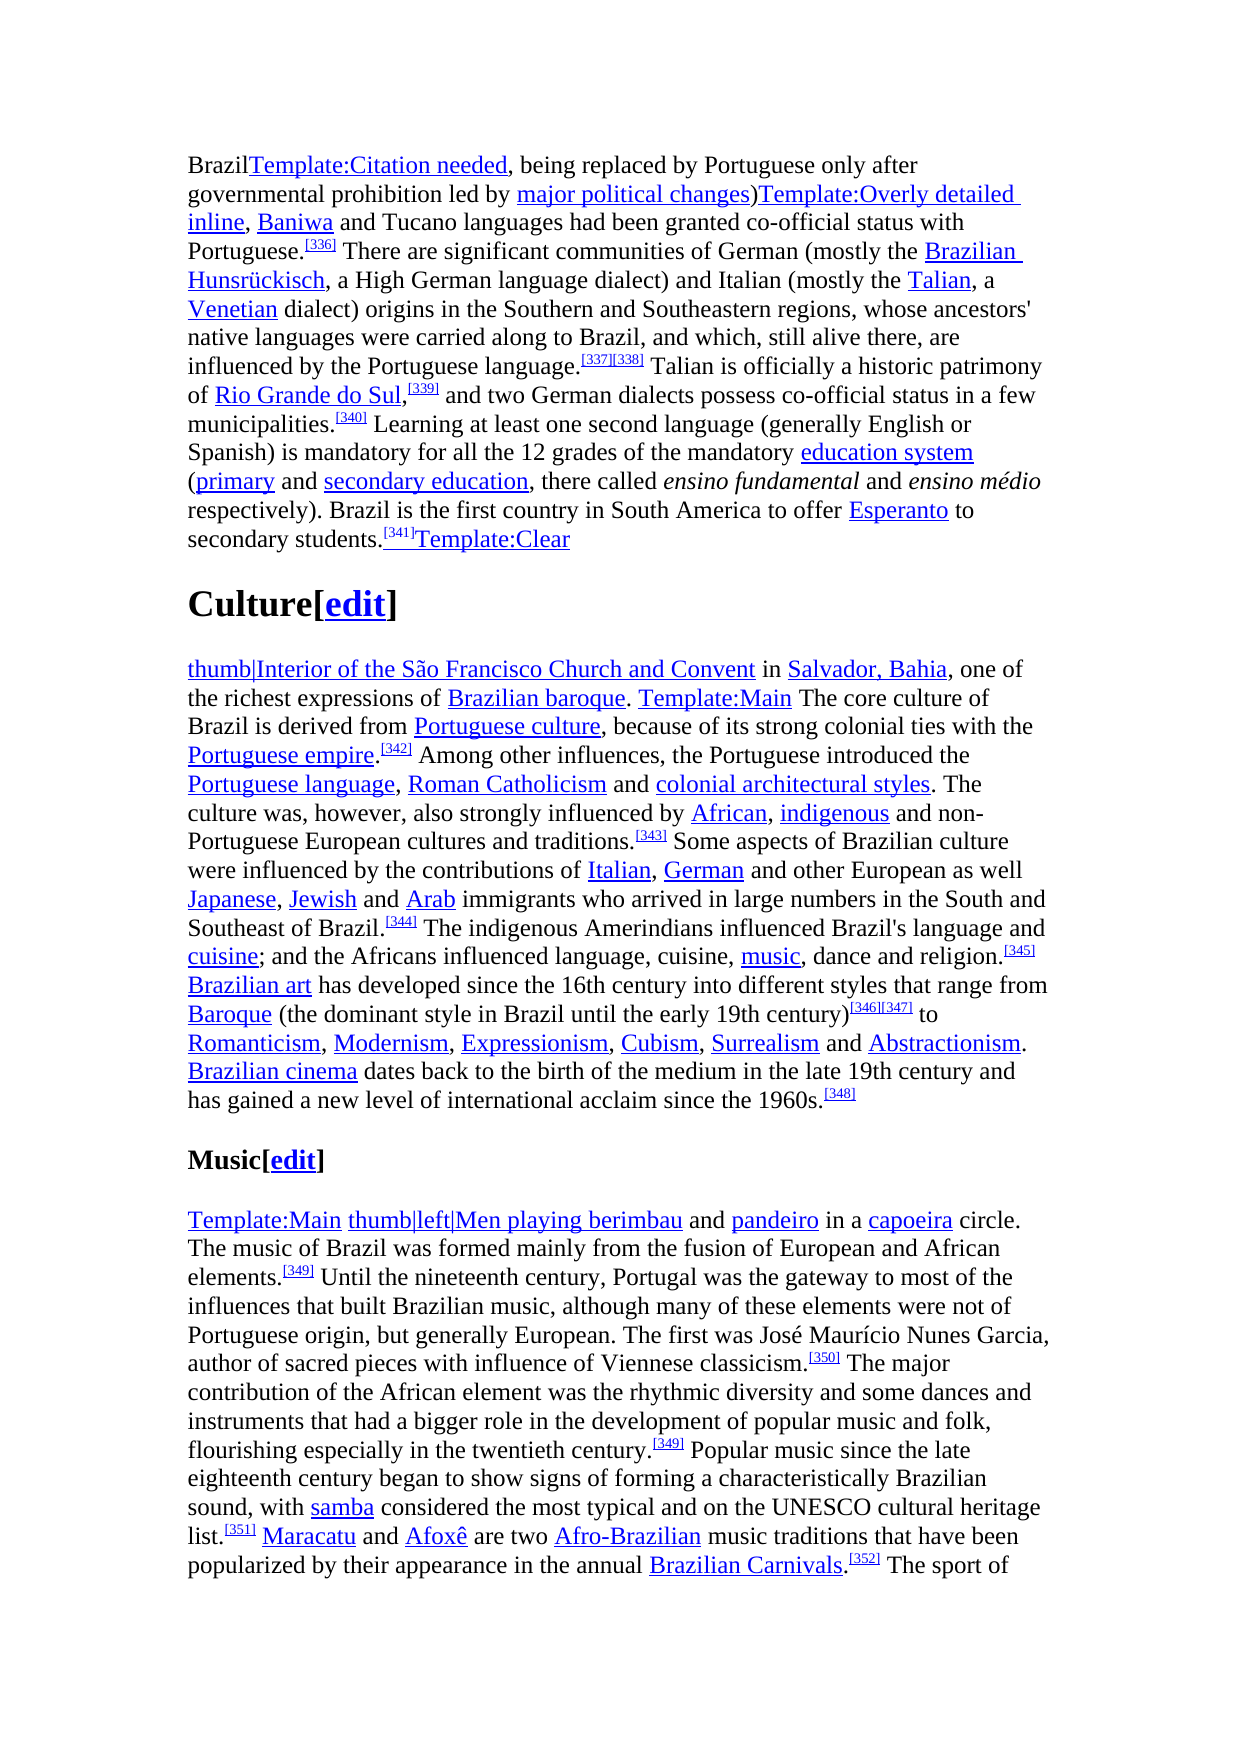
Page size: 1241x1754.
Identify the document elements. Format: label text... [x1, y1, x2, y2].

subtitle Culture[edit] [187, 582, 1053, 625]
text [187, 1205, 1053, 1578]
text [187, 150, 1053, 552]
text thumb|Interior of the São Francisco Church and Convent in Salvador, Bahia, one of the richest expressions of Brazilian baroque. Template:Main The core culture of Brazil is derived from Portuguese culture, because of its strong colonial ties with the Portuguese empire.[342] Among other influences, the Portuguese introduced the Portuguese language, Roman Catholicism and colonial architectural styles. The culture was, however, also strongly influenced by African, indigenous and non-Portuguese European cultures and traditions.[343] Some aspects of Brazilian culture were influenced by the contributions of Italian, German and other European as well Japanese, Jewish and Arab immigrants who arrived in large numbers in the South and Southeast of Brazil.[344] The indigenous Amerindians influenced Brazil's language and cuisine; and the Africans influenced language, cuisine, music, dance and religion.[345] Brazilian art has developed since the 16th century into different styles that range from Baroque (the dominant style in Brazil until the early 19th century)[346][347] to Romanticism, Modernism, Expressionism, Cubism, Surrealism and Abstractionism. Brazilian cinema dates back to the birth of the medium in the late 19th century and has gained a new level of international acclaim since the 1960s.[348] [187, 654, 1053, 1114]
subtitle Music[edit] [187, 1143, 1053, 1176]
